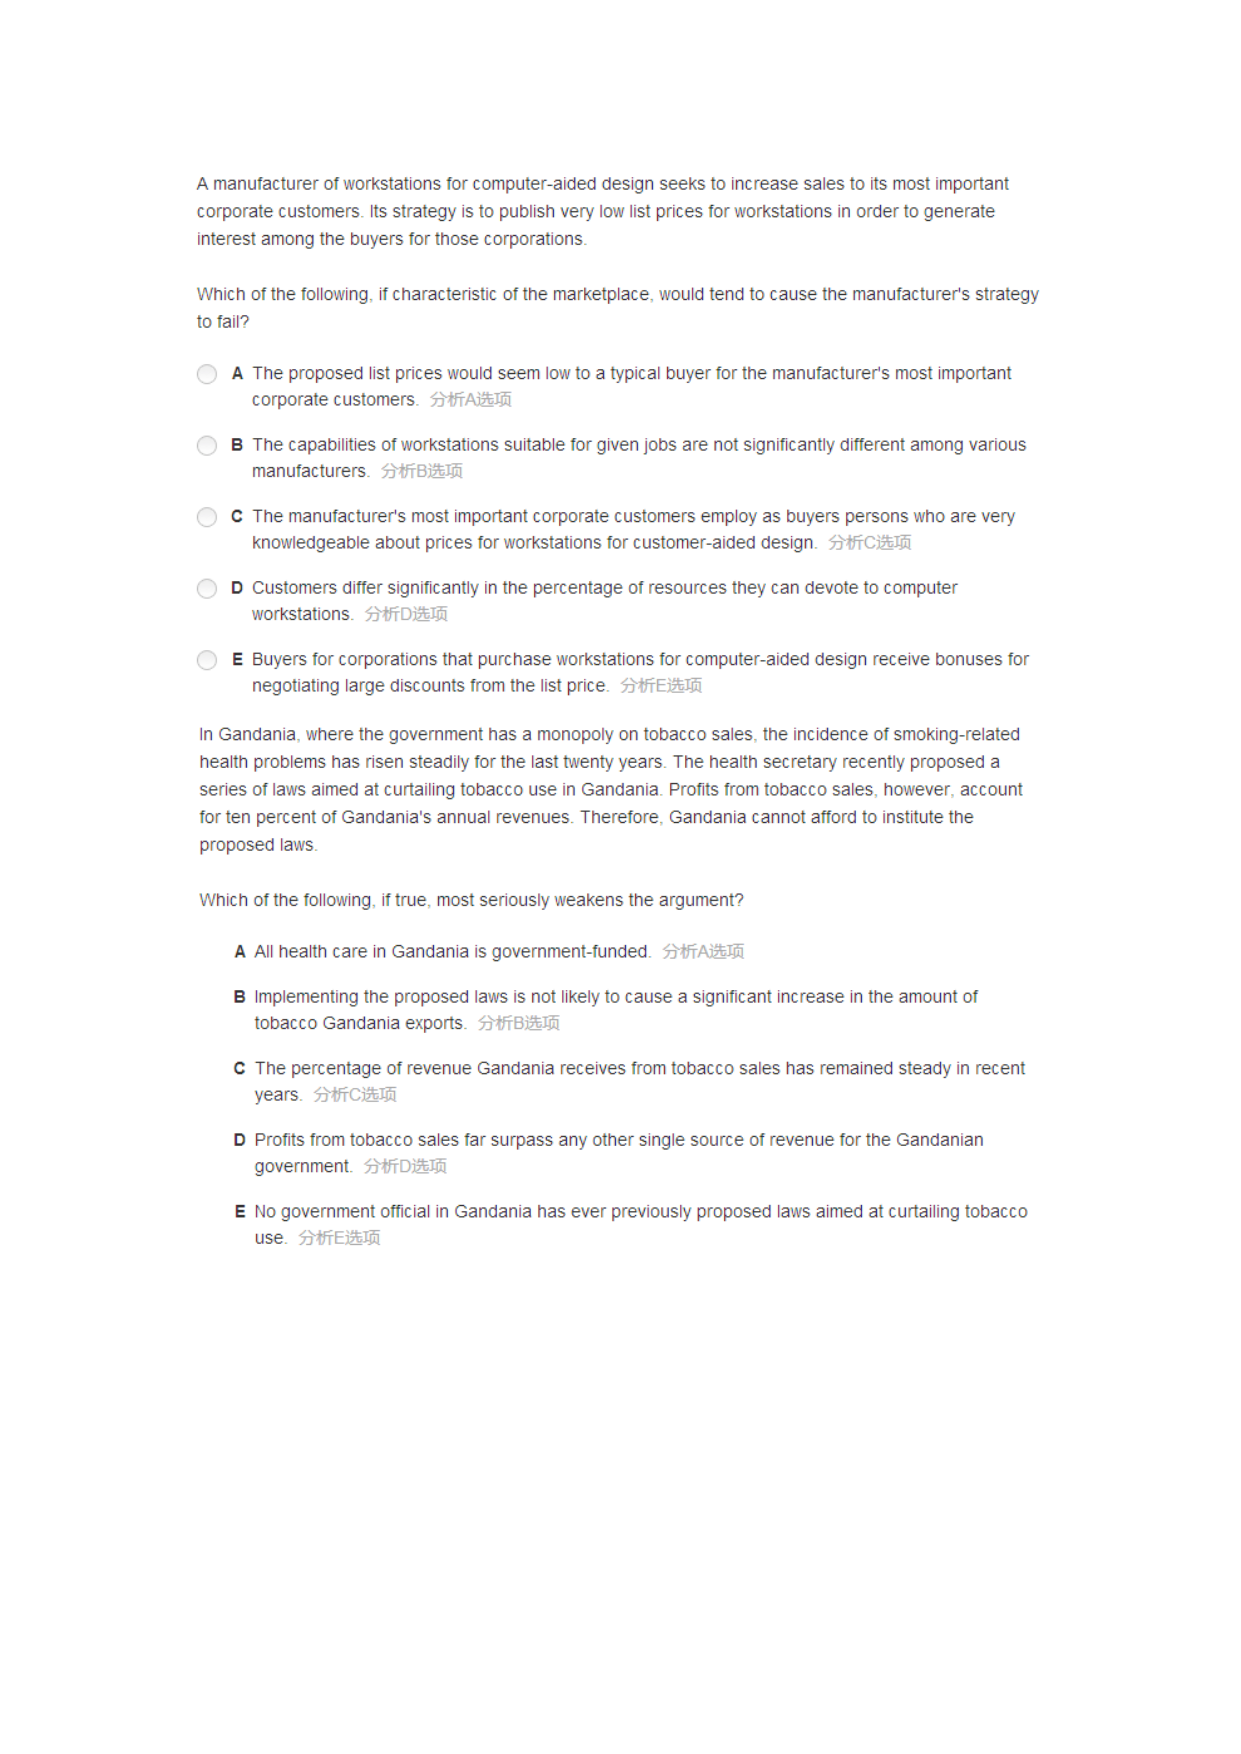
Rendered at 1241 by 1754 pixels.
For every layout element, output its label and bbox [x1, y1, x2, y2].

picture [187, 714, 1053, 1259]
picture [187, 162, 1053, 713]
